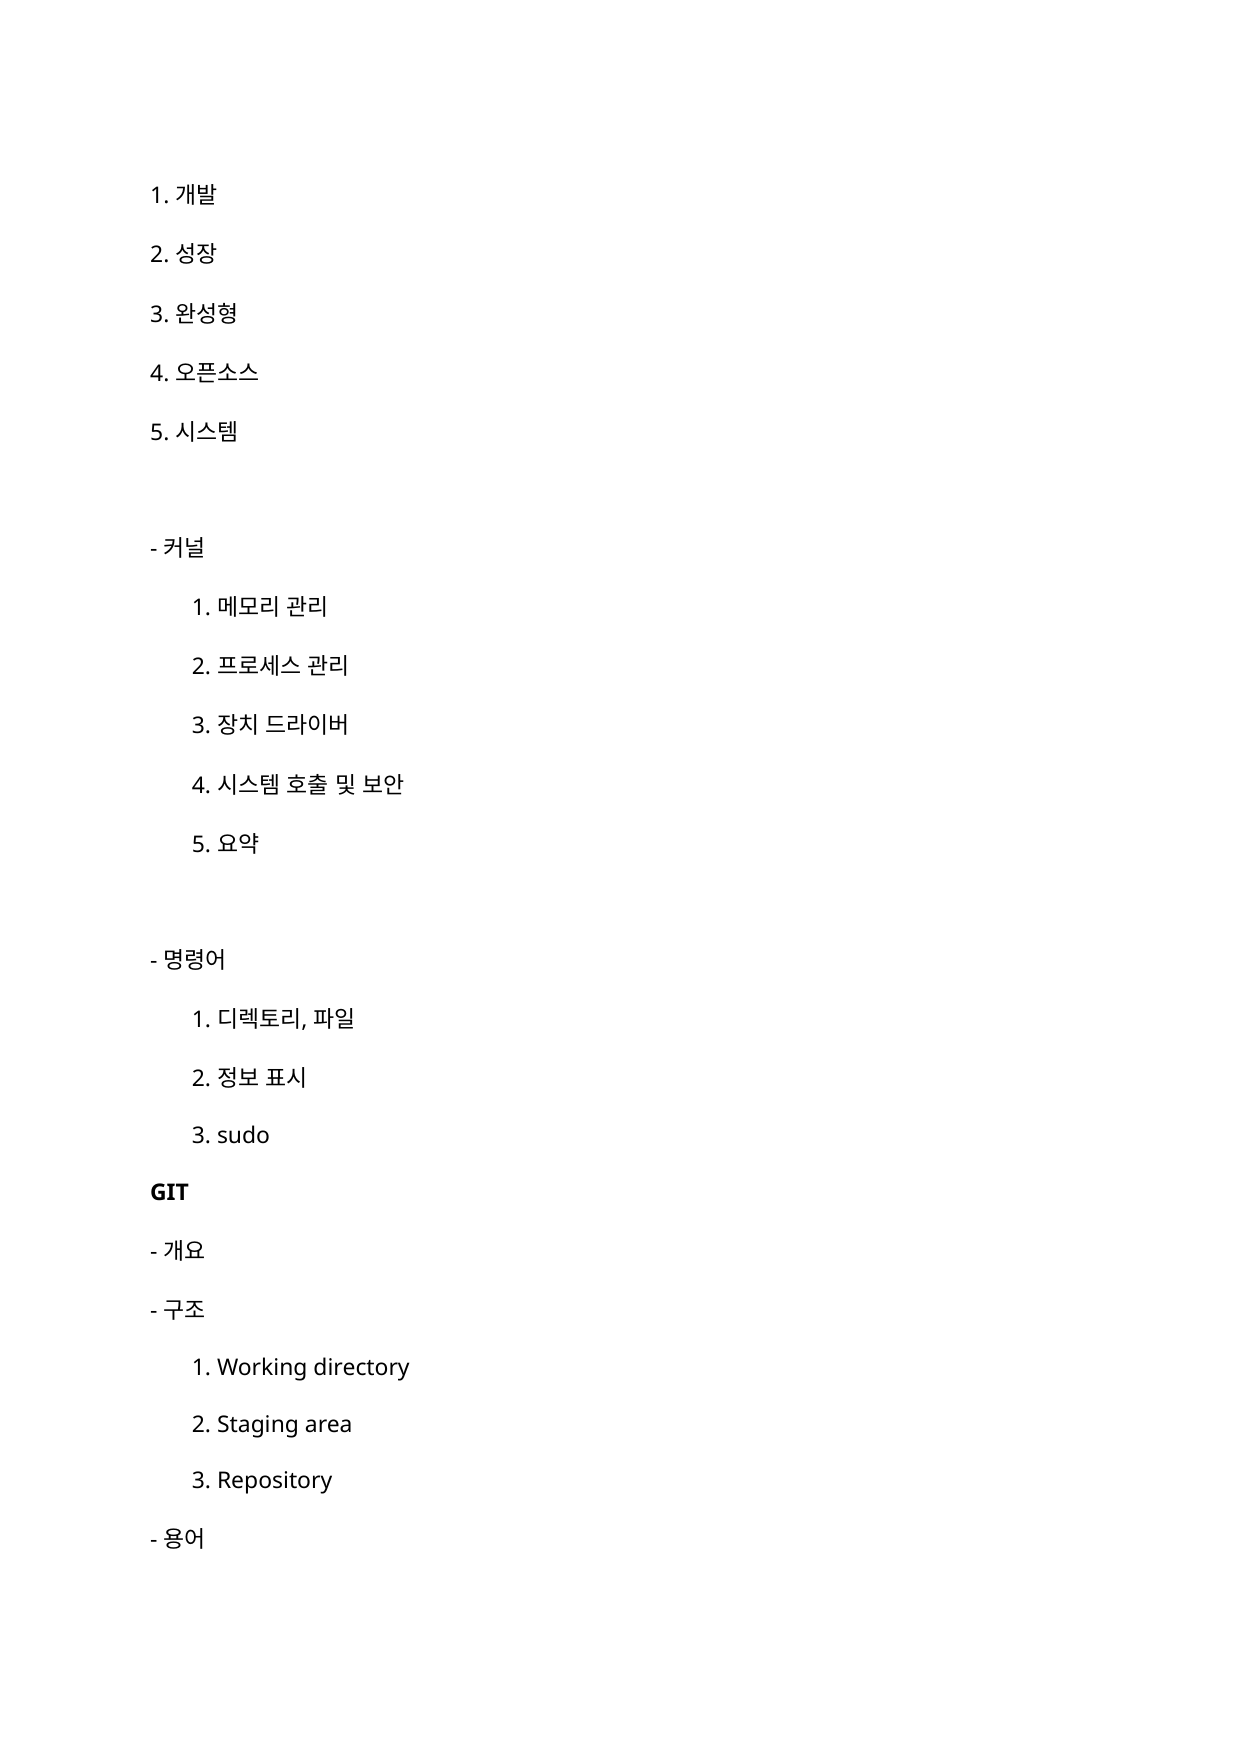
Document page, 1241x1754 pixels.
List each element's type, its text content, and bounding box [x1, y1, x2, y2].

text 1. 디렉토리, 파일 [192, 1001, 1090, 1034]
text - 개요 [150, 1233, 1090, 1266]
text 1. Working directory [192, 1351, 1090, 1382]
text GIT [150, 1176, 1090, 1207]
text 5. 시스템 [150, 414, 1090, 447]
text 4. 오픈소스 [150, 355, 1090, 388]
text 3. 장치 드라이버 [192, 707, 1090, 741]
text 5. 요약 [192, 826, 1090, 859]
text - 명령어 [150, 942, 1090, 975]
text 2. Staging area [192, 1408, 1090, 1439]
text - 구조 [150, 1292, 1090, 1325]
text 2. 성장 [150, 236, 1090, 270]
text 3. Repository [192, 1464, 1090, 1496]
text 3. sudo [192, 1119, 1090, 1150]
text 4. 시스템 호출 및 보안 [192, 766, 1090, 800]
text 1. 개발 [150, 177, 1090, 211]
text 1. 메모리 관리 [192, 589, 1090, 622]
text 3. 완성형 [150, 296, 1090, 329]
text 2. 프로세스 관리 [192, 648, 1090, 681]
text - 용어 [150, 1521, 1090, 1554]
text 2. 정보 표시 [192, 1060, 1090, 1093]
text - 커널 [150, 530, 1090, 563]
